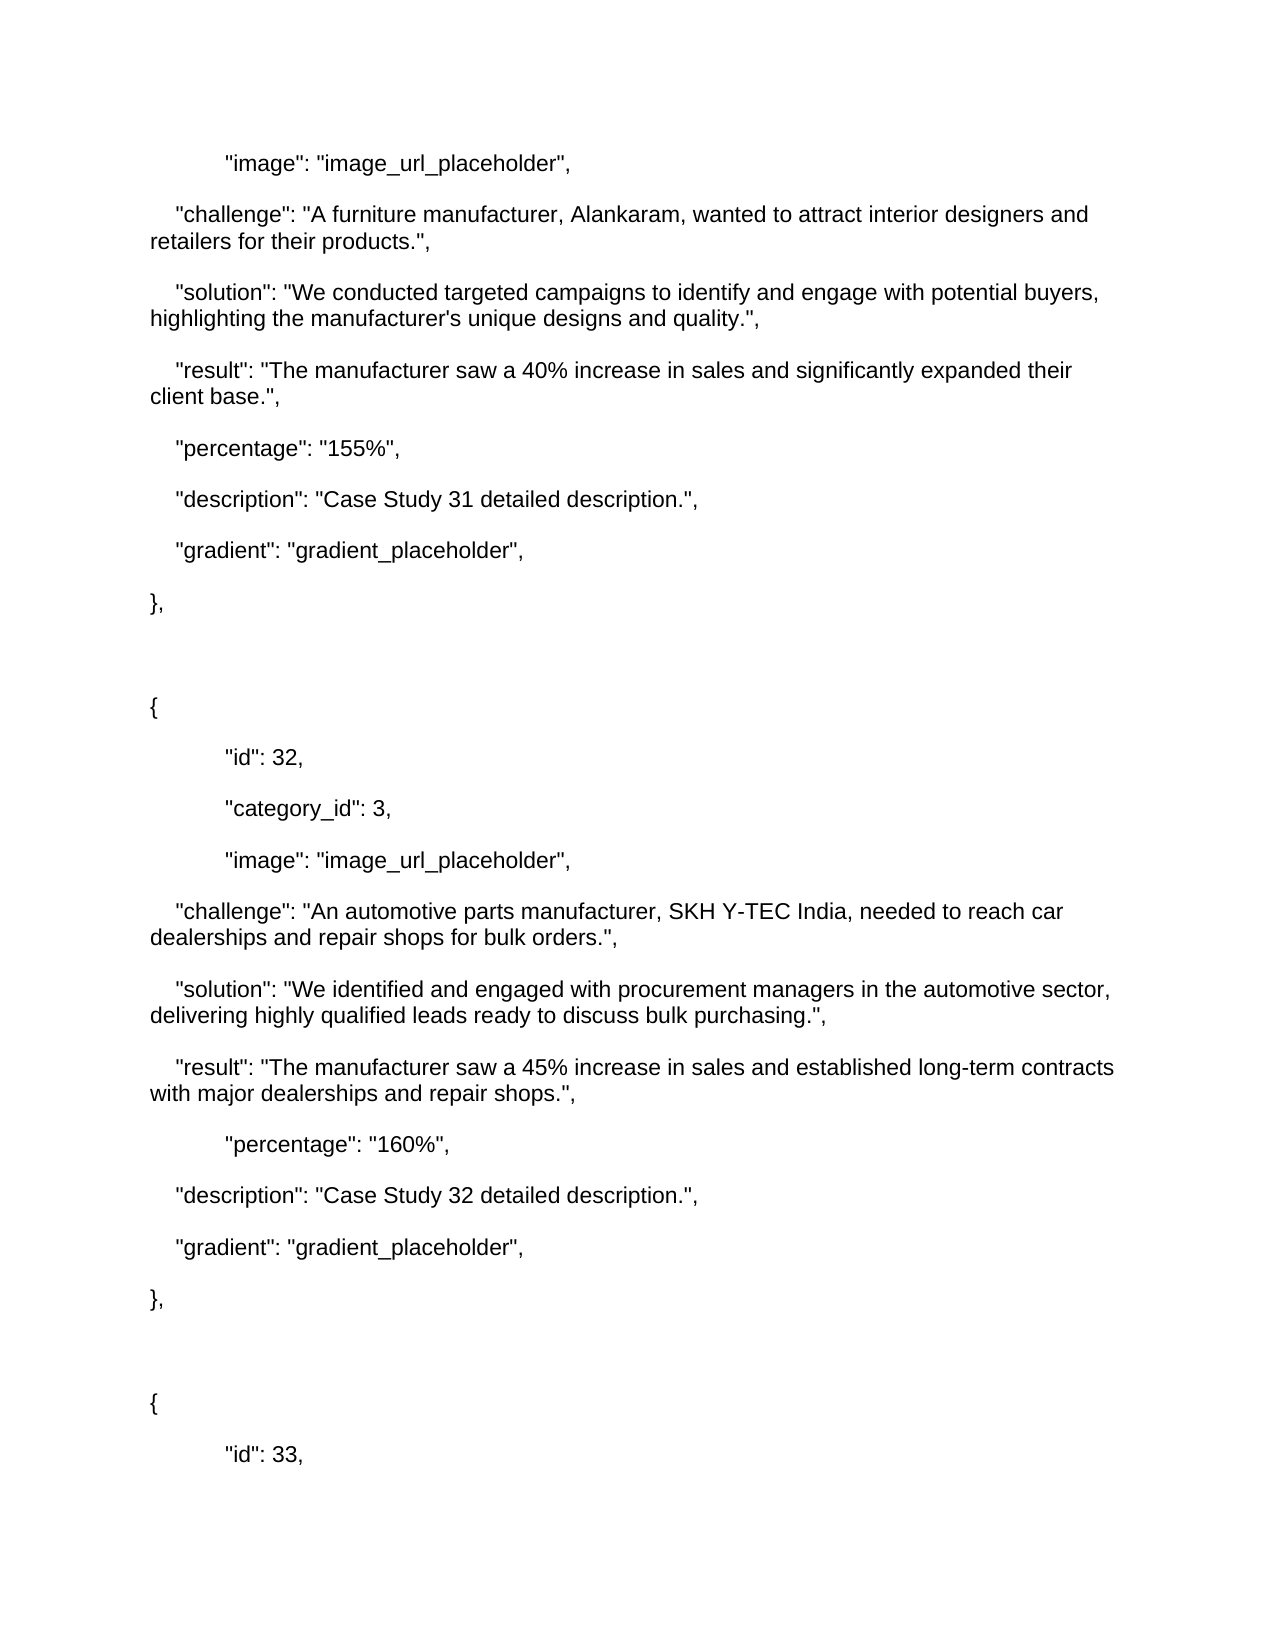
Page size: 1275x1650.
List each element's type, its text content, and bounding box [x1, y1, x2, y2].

text "description": "Case Study 31 detailed description.", [150, 486, 1125, 512]
text "gradient": "gradient_placeholder", [150, 537, 1125, 563]
text }, [150, 1285, 1125, 1364]
text "solution": "We conducted targeted campaigns to identify and engage with potential buyers, highlighting the manufacturer's unique designs and quality.", [150, 279, 1125, 332]
text "category_id": 3, [150, 795, 1125, 822]
text "challenge": "A furniture manufacturer, Alankaram, wanted to attract interior designers and retailers for their products.", [150, 201, 1125, 254]
text { [150, 1389, 1125, 1416]
text "result": "The manufacturer saw a 40% increase in sales and significantly expanded their client base.", [150, 357, 1125, 409]
text "id": 32, [150, 744, 1125, 770]
text "challenge": "An automotive parts manufacturer, SKH Y-TEC India, needed to reach car dealerships and repair shops for bulk orders.", [150, 898, 1125, 951]
text "solution": "We identified and engaged with procurement managers in the automotive sector, delivering highly qualified leads ready to discuss bulk purchasing.", [150, 976, 1125, 1028]
text "percentage": "155%", [150, 434, 1125, 461]
text "description": "Case Study 32 detailed description.", [150, 1182, 1125, 1209]
text "id": 33, [150, 1441, 1125, 1467]
text "result": "The manufacturer saw a 45% increase in sales and established long-term contracts with major dealerships and repair shops.", [150, 1053, 1125, 1106]
text }, [150, 588, 1125, 668]
text "image": "image_url_placeholder", [150, 847, 1125, 873]
text "image": "image_url_placeholder", [150, 150, 1125, 176]
text "gradient": "gradient_placeholder", [150, 1234, 1125, 1260]
text { [150, 693, 1125, 719]
text "percentage": "160%", [150, 1131, 1125, 1157]
